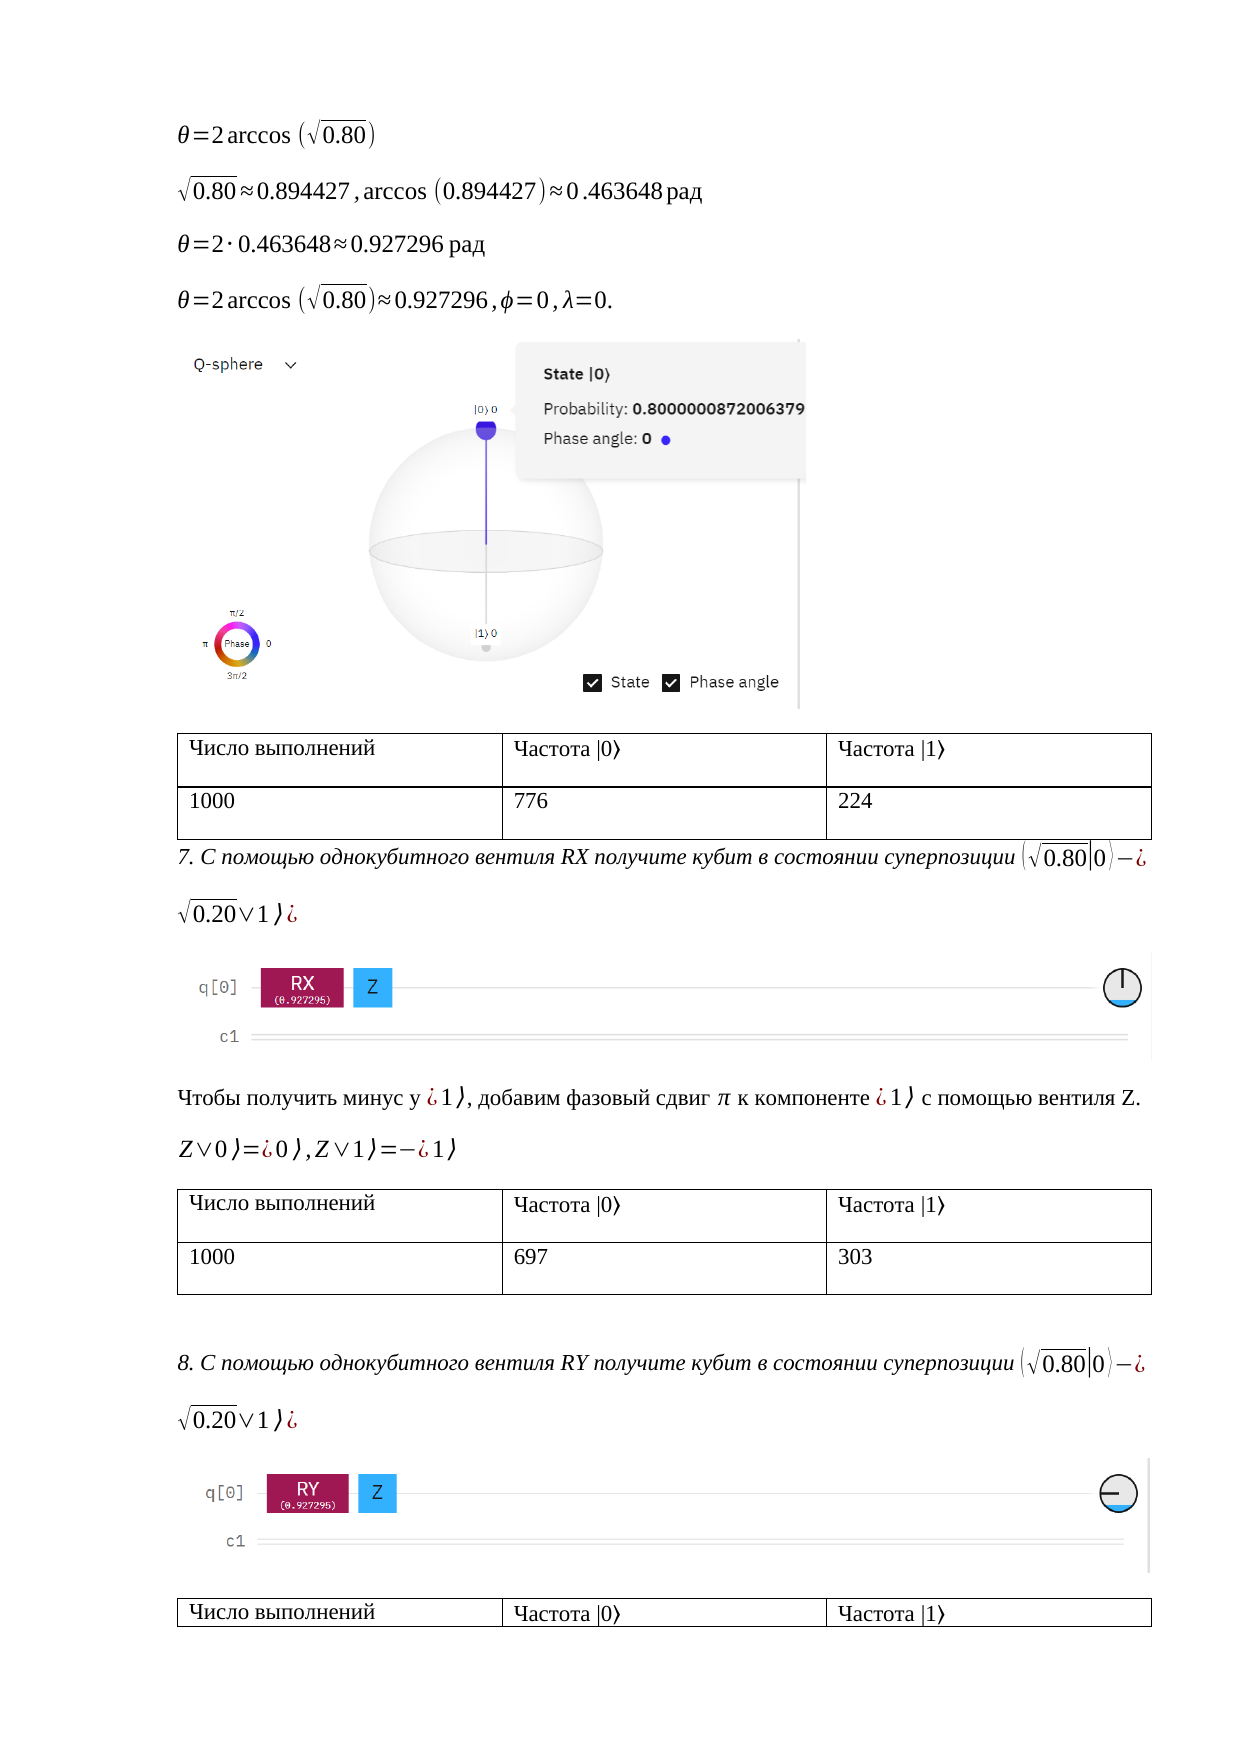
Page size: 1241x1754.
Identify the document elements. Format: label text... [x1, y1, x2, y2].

table_cell 776 [503, 788, 826, 838]
table_header Число выполнений [178, 734, 502, 786]
table_header Число выполнений [178, 1190, 502, 1242]
table_header Частота |1⟩ [827, 1190, 1151, 1242]
text Чтобы получить минус у , добавим фазовый сдвиг к компоненте с помощью вентиля Z. [177, 1084, 1152, 1111]
table_cell 1000 [178, 788, 502, 838]
picture [177, 1458, 1152, 1573]
table_cell 303 [827, 1243, 1151, 1294]
table_header Частота |0⟩ [503, 1599, 826, 1626]
table_cell 224 [827, 788, 1151, 838]
table_header Частота |0⟩ [503, 1190, 826, 1242]
table_header Частота |0⟩ [503, 734, 826, 786]
table_cell 1000 [178, 1243, 502, 1294]
text 8. С помощью однокубитного вентиля RY получите кубит в состоянии суперпозиции [177, 1346, 1152, 1379]
table_header Частота |1⟩ [827, 1599, 1151, 1626]
text 7. С помощью однокубитного вентиля RX получите кубит в состоянии суперпозиции [177, 840, 1152, 872]
picture [177, 339, 807, 709]
table_cell 697 [503, 1243, 826, 1294]
picture [177, 951, 1152, 1060]
table_header Частота |1⟩ [827, 734, 1151, 786]
table_header Число выполнений [178, 1599, 502, 1626]
